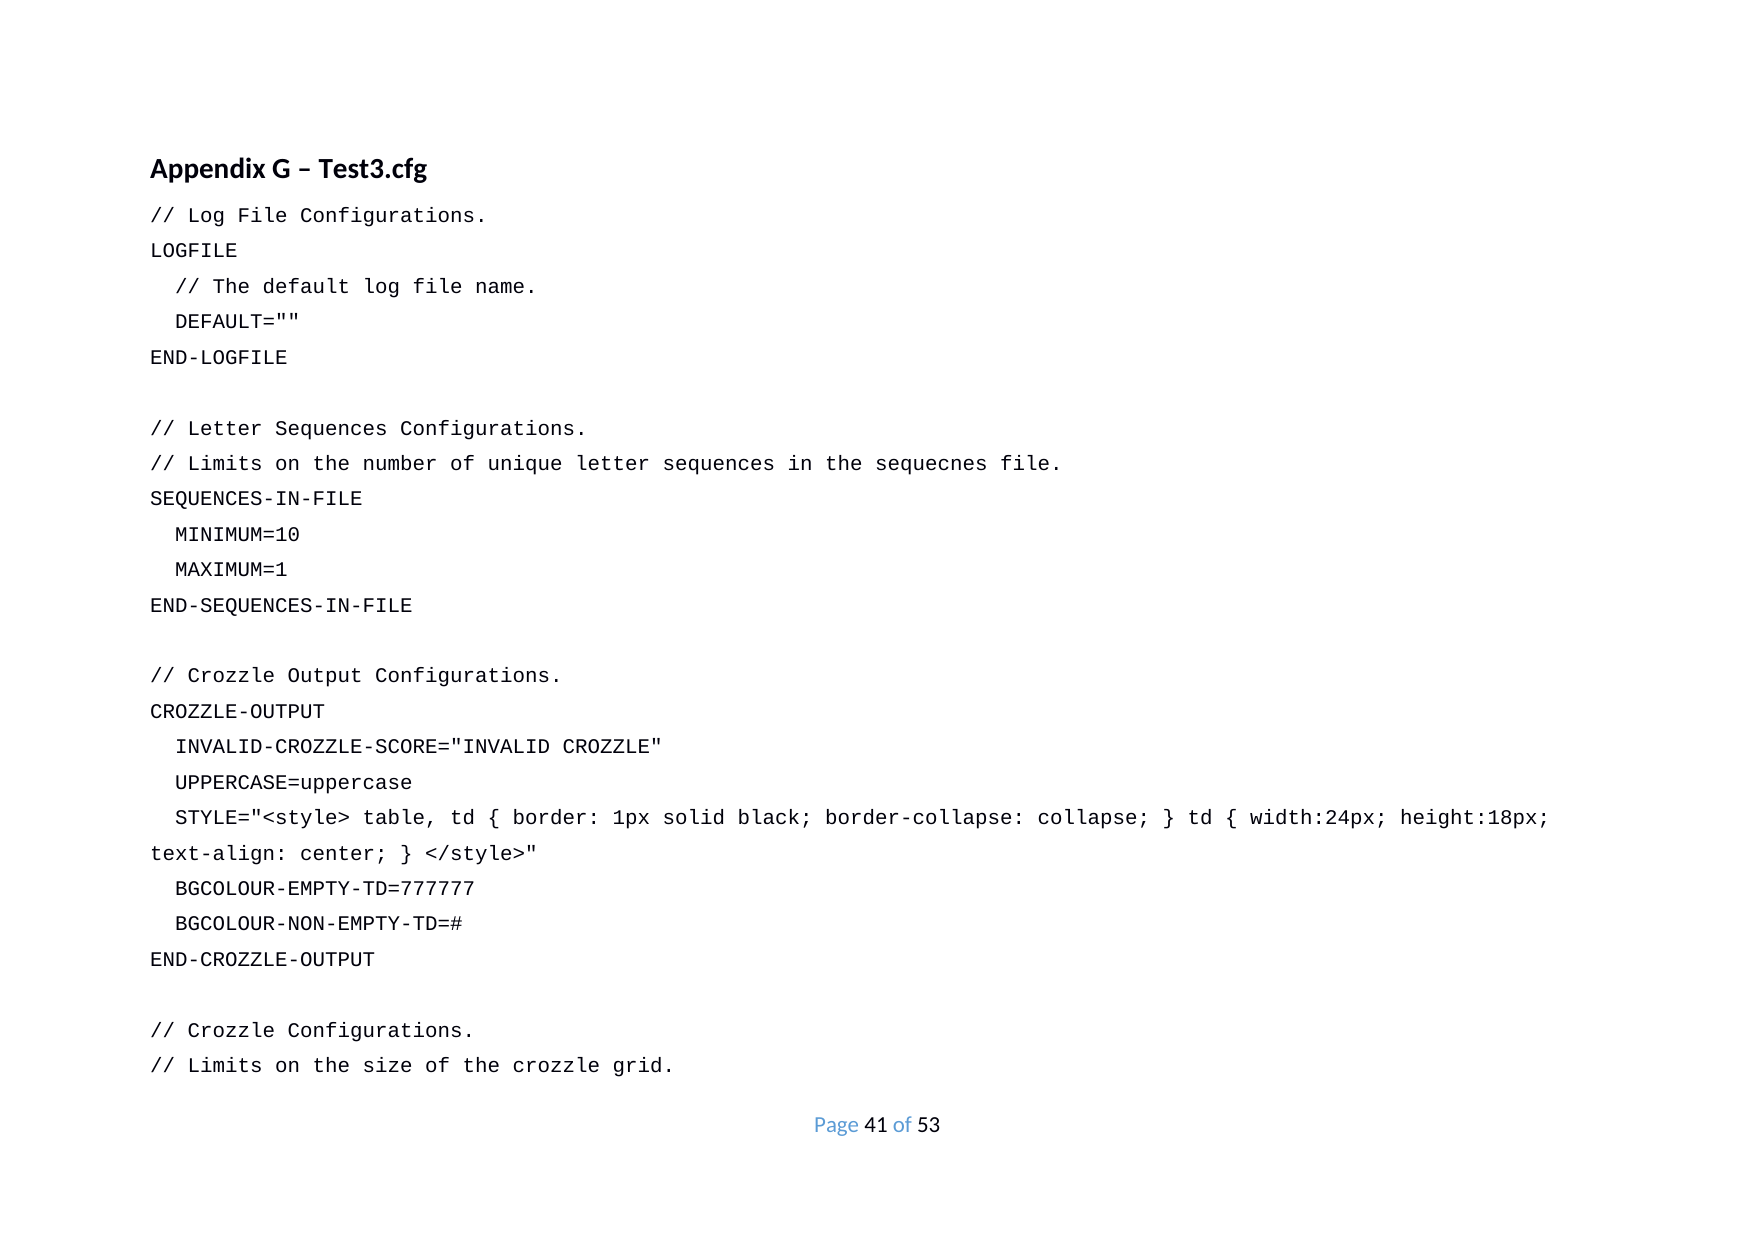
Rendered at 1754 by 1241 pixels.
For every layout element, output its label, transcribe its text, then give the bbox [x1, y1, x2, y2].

text LOGFILE [150, 241, 1604, 264]
text DEFAULT="" [150, 311, 1604, 335]
subtitle Appendix G – Test3.cfg [150, 150, 1604, 186]
text // The default log file name. [150, 276, 1604, 299]
text // Log File Configurations. [150, 205, 1604, 229]
text CROZZLE-OUTPUT [150, 701, 1604, 724]
text // Limits on the size of the crozzle grid. [150, 1055, 1604, 1079]
text END-SEQUENCES-IN-FILE [150, 595, 1604, 618]
text // Letter Sequences Configurations. [150, 418, 1604, 441]
text SEQUENCES-IN-FILE [150, 488, 1604, 512]
text MINIMUM=10 [150, 524, 1604, 547]
text END-CROZZLE-OUTPUT [150, 949, 1604, 972]
text // Crozzle Output Configurations. [150, 666, 1604, 689]
text END-LOGFILE [150, 347, 1604, 370]
text BGCOLOUR-NON-EMPTY-TD=# [150, 913, 1604, 937]
text UPPERCASE=uppercase [150, 772, 1604, 795]
text INVALID-CROZZLE-SCORE="INVALID CROZZLE" [150, 736, 1604, 760]
text STYLE="<style> table, td { border: 1px solid black; border-collapse: collapse; } td { width:24px; height:18px; text-align: center; } </style>" [150, 807, 1604, 866]
text // Crozzle Configurations. [150, 1020, 1604, 1043]
text BGCOLOUR-EMPTY-TD=777777 [150, 878, 1604, 902]
text // Limits on the number of unique letter sequences in the sequecnes file. [150, 453, 1604, 477]
text MAXIMUM=1 [150, 559, 1604, 583]
